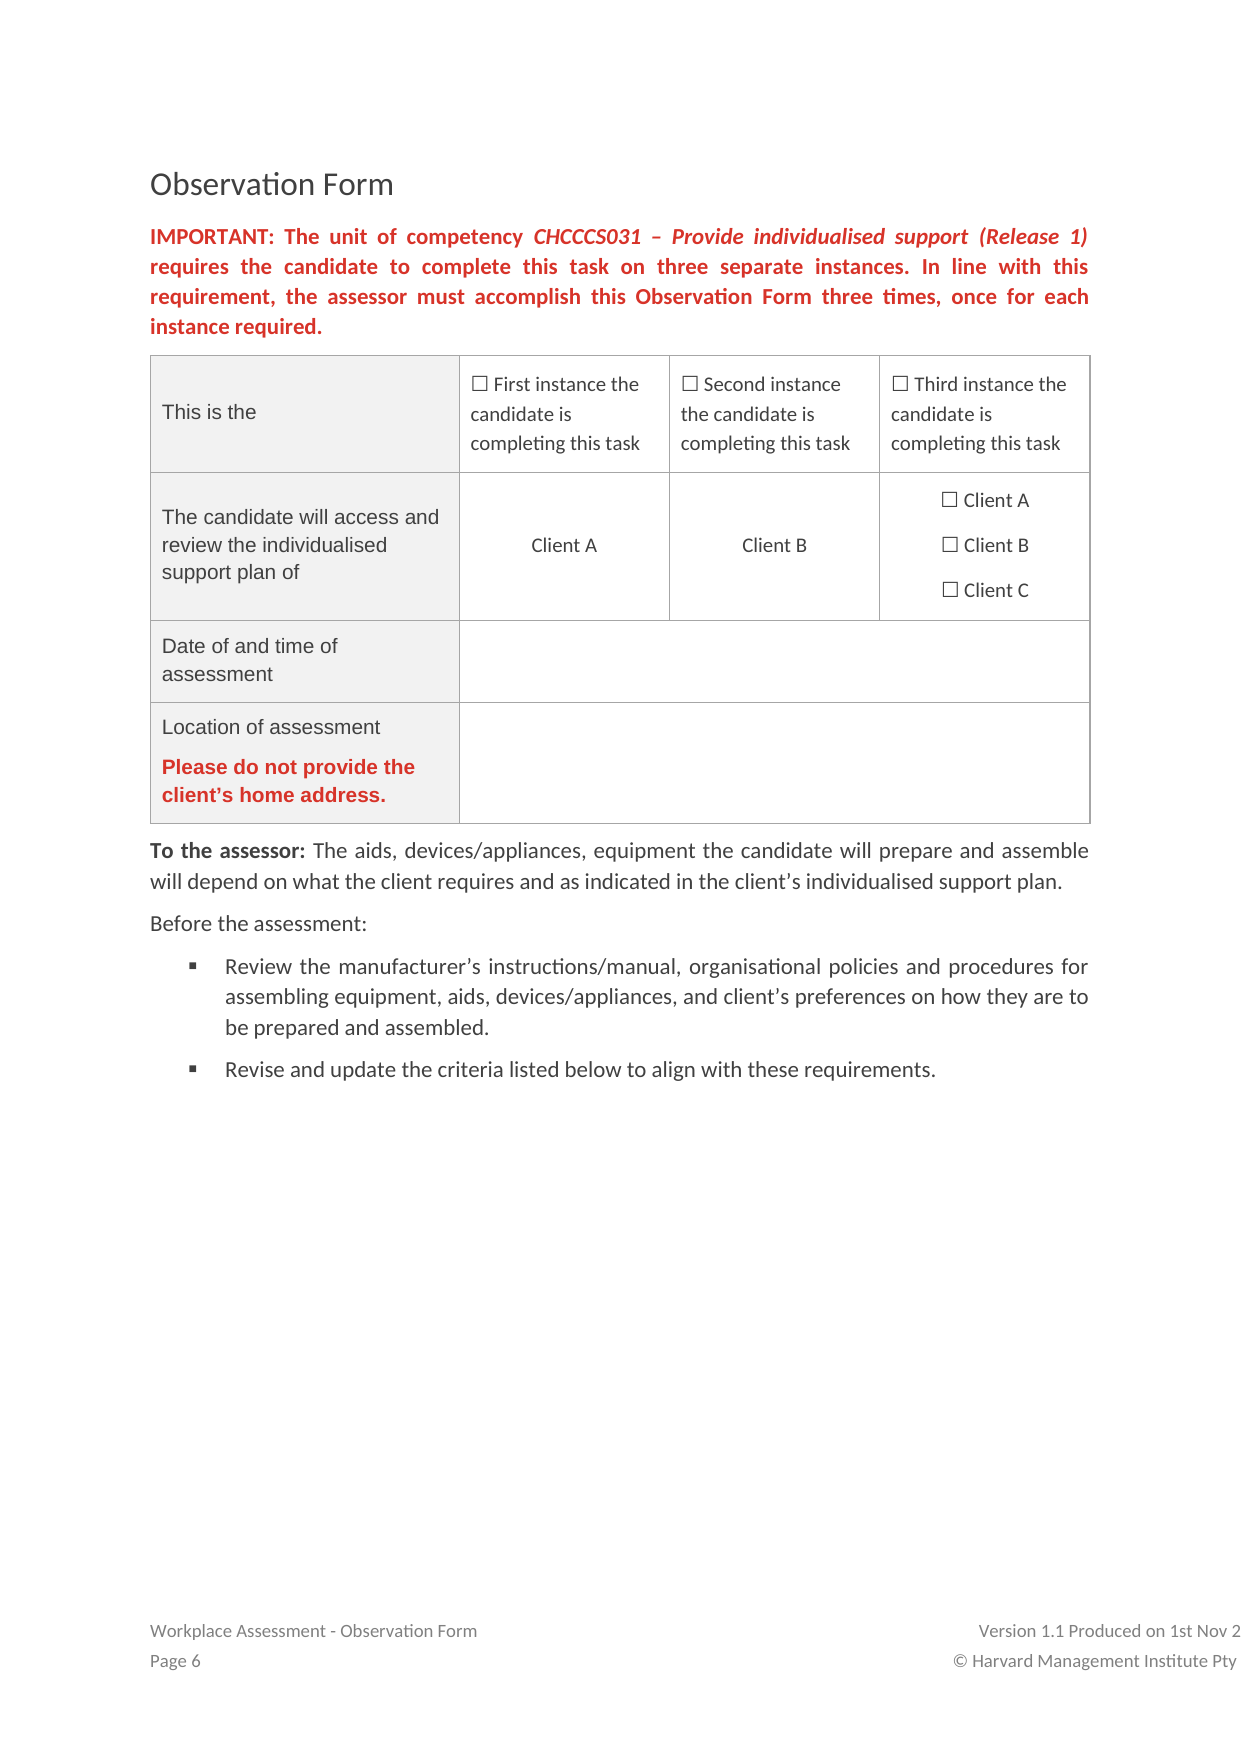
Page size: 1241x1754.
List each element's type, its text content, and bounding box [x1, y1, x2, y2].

table_cell The candidate will access and review the individualised support plan of [151, 473, 459, 620]
list Revise and update the criteria listed below to align with these requirements. [187, 1055, 1090, 1083]
table_cell Client B [670, 473, 879, 620]
table_cell [460, 703, 1089, 823]
text Before the assessment: [150, 909, 1090, 937]
text To the assessor: The aids, devices/appliances, equipment the candidate will prepare and assemble will depend on what the client requires and as indicated in the client’s individualised support plan. [150, 837, 1090, 895]
table_header First instance the candidate is completing this task [460, 356, 669, 472]
table_header This is the [151, 356, 459, 472]
table_cell Date of and time of assessment [151, 621, 459, 702]
table_header Second instance the candidate is completing this task [670, 356, 879, 472]
table_cell Client A Client B Client C [880, 473, 1089, 620]
text IMPORTANT: The unit of competency CHCCCS031 – Provide individualised support (Release 1) requires the candidate to complete this task on three separate instances. In line with this requirement, the assessor must accomplish this Observation Form three times, once for each instance required. [150, 222, 1090, 340]
table_header Third instance the candidate is completing this task [880, 356, 1089, 472]
table_cell [460, 621, 1089, 702]
list Review the manufacturer’s instructions/manual, organisational policies and procedures for assembling equipment, aids, devices/appliances, and client’s preferences on how they are to be prepared and assembled. [187, 952, 1090, 1041]
table_cell Location of assessment Please do not provide the client’s home address. [151, 703, 459, 823]
table_cell Client A [460, 473, 669, 620]
subtitle Observation Form [150, 162, 1090, 203]
